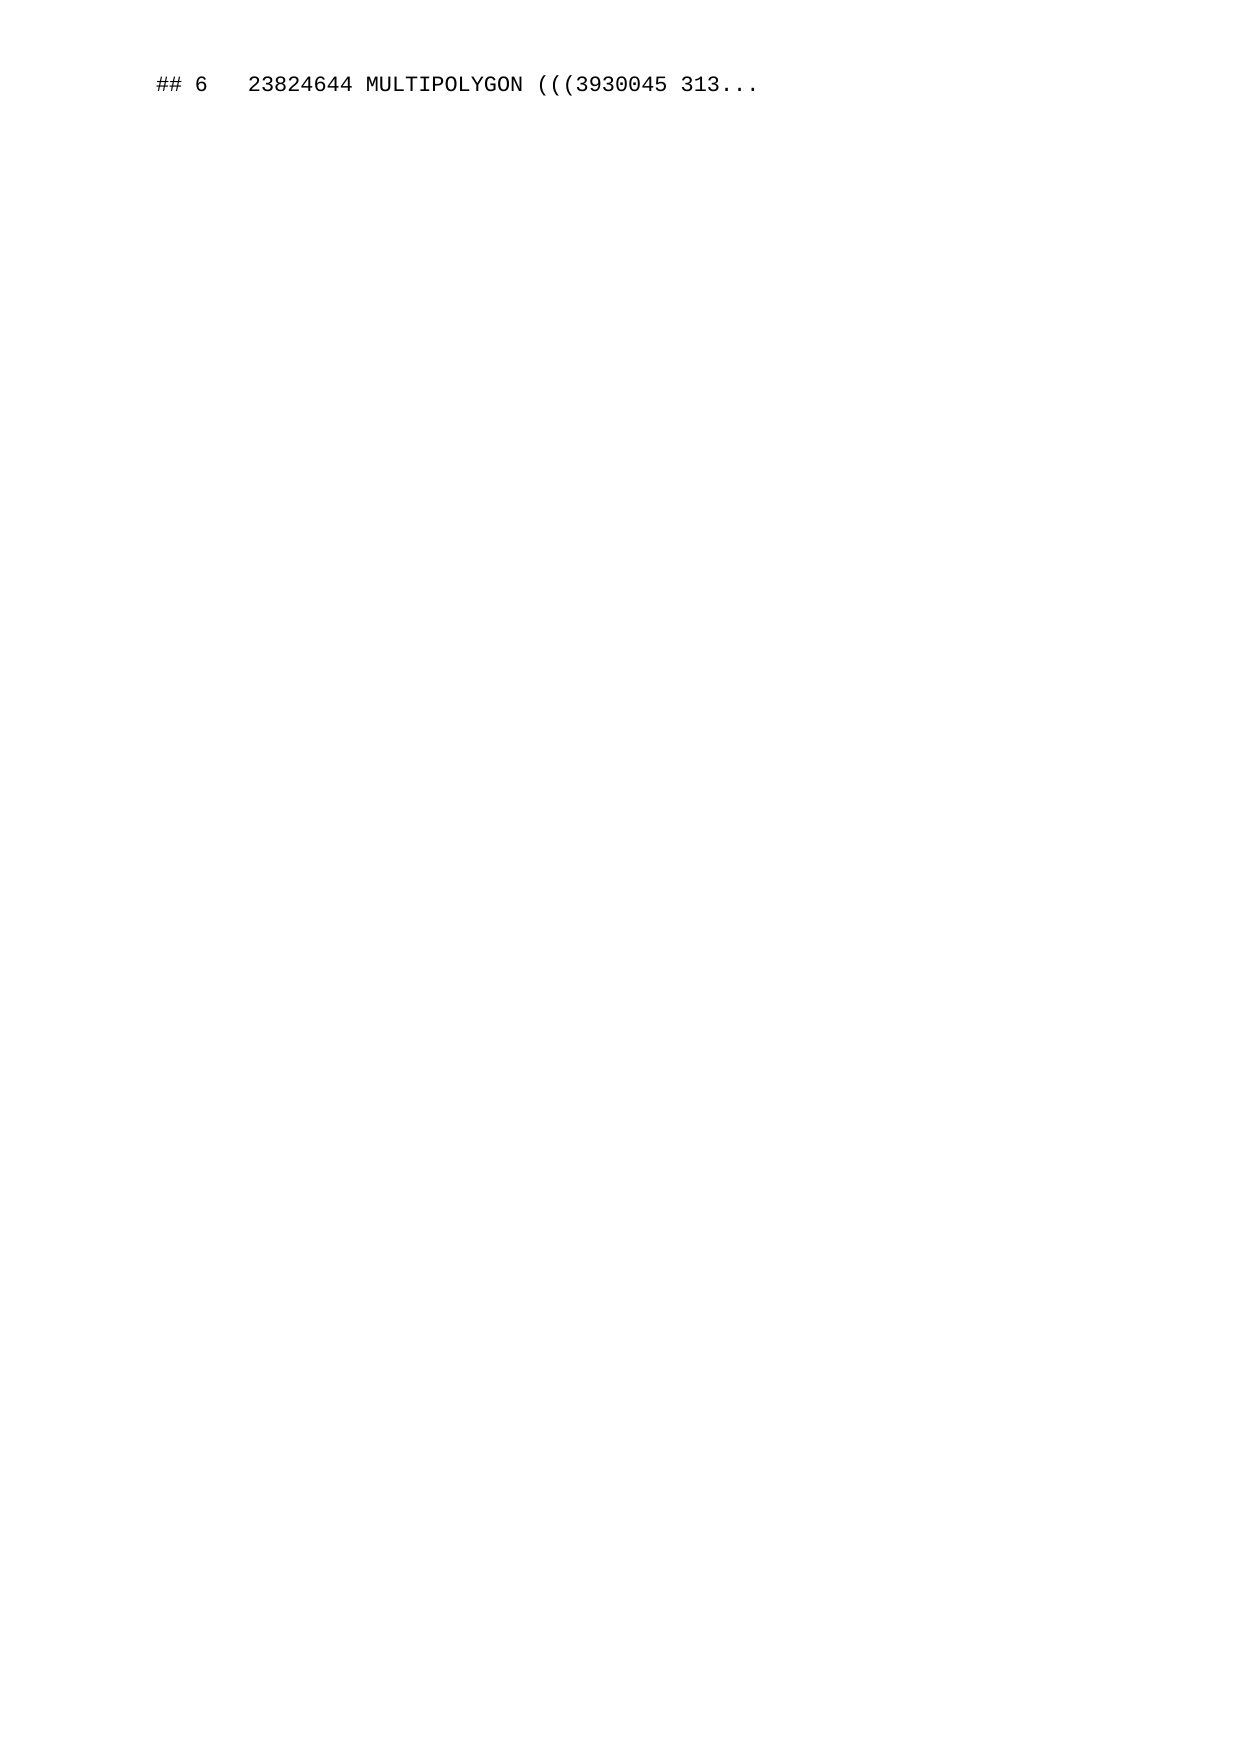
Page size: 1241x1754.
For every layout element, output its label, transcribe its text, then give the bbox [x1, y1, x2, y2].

table_cell 23824644 [228, 71, 359, 98]
table_cell 313... [674, 71, 764, 98]
table_cell (((3930045 [529, 71, 674, 98]
table_cell MULTIPOLYGON [359, 71, 529, 98]
table_cell ## [150, 71, 188, 98]
table_cell 6 [188, 71, 227, 98]
